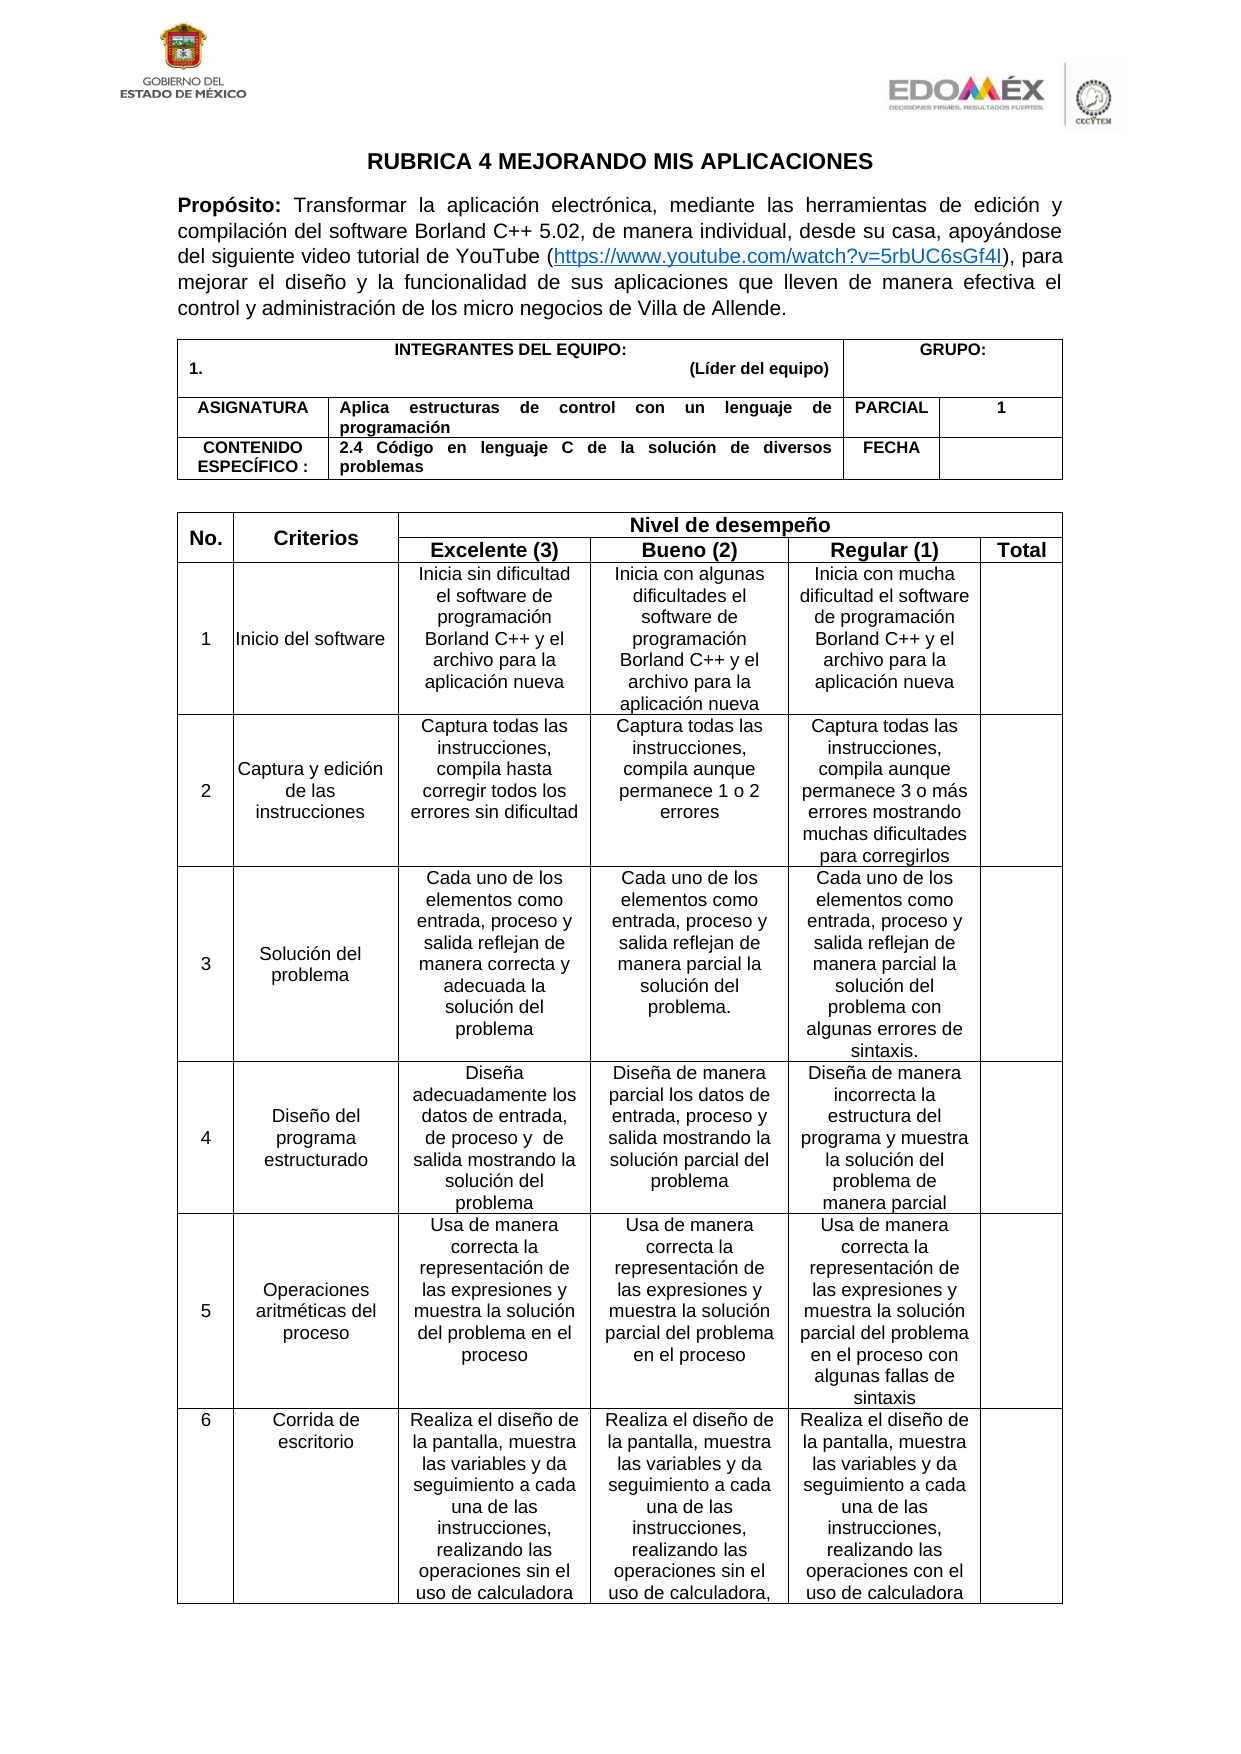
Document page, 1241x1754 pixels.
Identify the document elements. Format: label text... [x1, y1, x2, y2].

table_cell [940, 438, 1062, 479]
table_header Nivel de desempeño [399, 513, 1062, 537]
table_header Criterios [234, 513, 398, 562]
table_cell Captura todas las instrucciones, compila hasta corregir todos los errores sin dificultad [399, 715, 590, 866]
table_cell PARCIAL [844, 398, 939, 437]
table_cell 1 [940, 398, 1062, 437]
table_header INTEGRANTES DEL EQUIPO: 1. (Líder del equipo) [178, 340, 843, 397]
table_cell Usa de manera correcta la representación de las expresiones y muestra la solución parcial del problema en el proceso con algunas fallas de sintaxis [789, 1214, 980, 1408]
table_cell Captura todas las instrucciones, compila aunque permanece 3 o más errores mostrando muchas dificultades para corregirlos [789, 715, 980, 866]
picture [113, 14, 252, 106]
table_cell CONTENIDO ESPECÍFICO : [178, 438, 328, 479]
table_cell 1 [178, 563, 233, 714]
table_cell Aplica estructuras de control con un lenguaje de programación [329, 398, 843, 437]
table_cell Cada uno de los elementos como entrada, proceso y salida reflejan de manera correcta y adecuada la solución del problema [399, 867, 590, 1061]
table_cell Excelente (3) [399, 538, 590, 562]
table_cell Bueno (2) [591, 538, 788, 562]
table_cell Solución del problema [234, 867, 398, 1061]
table_cell Inicia sin dificultad el software de programación Borland C++ y el archivo para la aplicación nueva [399, 563, 590, 714]
table_cell Inicia con mucha dificultad el software de programación Borland C++ y el archivo para la aplicación nueva [789, 563, 980, 714]
text Propósito: Transformar la aplicación electrónica, mediante las herramientas de edición y compilación del software Borland C++ 5.02, de manera individual, desde su casa, apoyándose del siguiente video tutorial de YouTube (https://www.youtube.com/watch?v=5rbUC6sGf4I), para mejorar el diseño y la funcionalidad de sus aplicaciones que lleven de manera efectiva el control y administración de los micro negocios de Villa de Allende. [177, 193, 1063, 320]
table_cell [399, 1409, 590, 1603]
table_header GRUPO: [844, 340, 1062, 397]
table_header No. [178, 513, 233, 562]
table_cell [234, 1409, 398, 1603]
table_cell Usa de manera correcta la representación de las expresiones y muestra la solución del problema en el proceso [399, 1214, 590, 1408]
table_cell [981, 1409, 1062, 1603]
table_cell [591, 1409, 788, 1603]
table_cell 6 [178, 1409, 233, 1603]
table_cell 2.4 Código en lenguaje C de la solución de diversos problemas [329, 438, 843, 479]
table_cell FECHA [844, 438, 939, 479]
table_cell [981, 1214, 1062, 1408]
table_cell 2 [178, 715, 233, 866]
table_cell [789, 1409, 980, 1603]
table_cell Diseña adecuadamente los datos de entrada, de proceso y de salida mostrando la solución del problema [399, 1062, 590, 1213]
table_cell Total [981, 538, 1062, 562]
table_cell Captura y edición de las instrucciones [234, 715, 398, 866]
table_cell Diseña de manera parcial los datos de entrada, proceso y salida mostrando la solución parcial del problema [591, 1062, 788, 1213]
text RUBRICA 4 MEJORANDO MIS APLICACIONES [177, 148, 1063, 174]
table_cell [981, 563, 1062, 714]
picture [872, 58, 1127, 131]
table_cell 4 [178, 1062, 233, 1213]
table_cell Operaciones aritméticas del proceso [234, 1214, 398, 1408]
table_cell [981, 715, 1062, 866]
table_cell Cada uno de los elementos como entrada, proceso y salida reflejan de manera parcial la solución del problema con algunas errores de sintaxis. [789, 867, 980, 1061]
table_cell [981, 1062, 1062, 1213]
table_cell Captura todas las instrucciones, compila aunque permanece 1 o 2 errores [591, 715, 788, 866]
table_cell Diseño del programa estructurado [234, 1062, 398, 1213]
table_cell ASIGNATURA [178, 398, 328, 437]
table_cell [981, 867, 1062, 1061]
table_cell Regular (1) [789, 538, 980, 562]
table_cell 5 [178, 1214, 233, 1408]
table_cell Cada uno de los elementos como entrada, proceso y salida reflejan de manera parcial la solución del problema. [591, 867, 788, 1061]
table_cell Inicia con algunas dificultades el software de programación Borland C++ y el archivo para la aplicación nueva [591, 563, 788, 714]
table_cell Inicio del software [234, 563, 398, 714]
table_cell 3 [178, 867, 233, 1061]
table_cell Usa de manera correcta la representación de las expresiones y muestra la solución parcial del problema en el proceso [591, 1214, 788, 1408]
table_cell Diseña de manera incorrecta la estructura del programa y muestra la solución del problema de manera parcial [789, 1062, 980, 1213]
